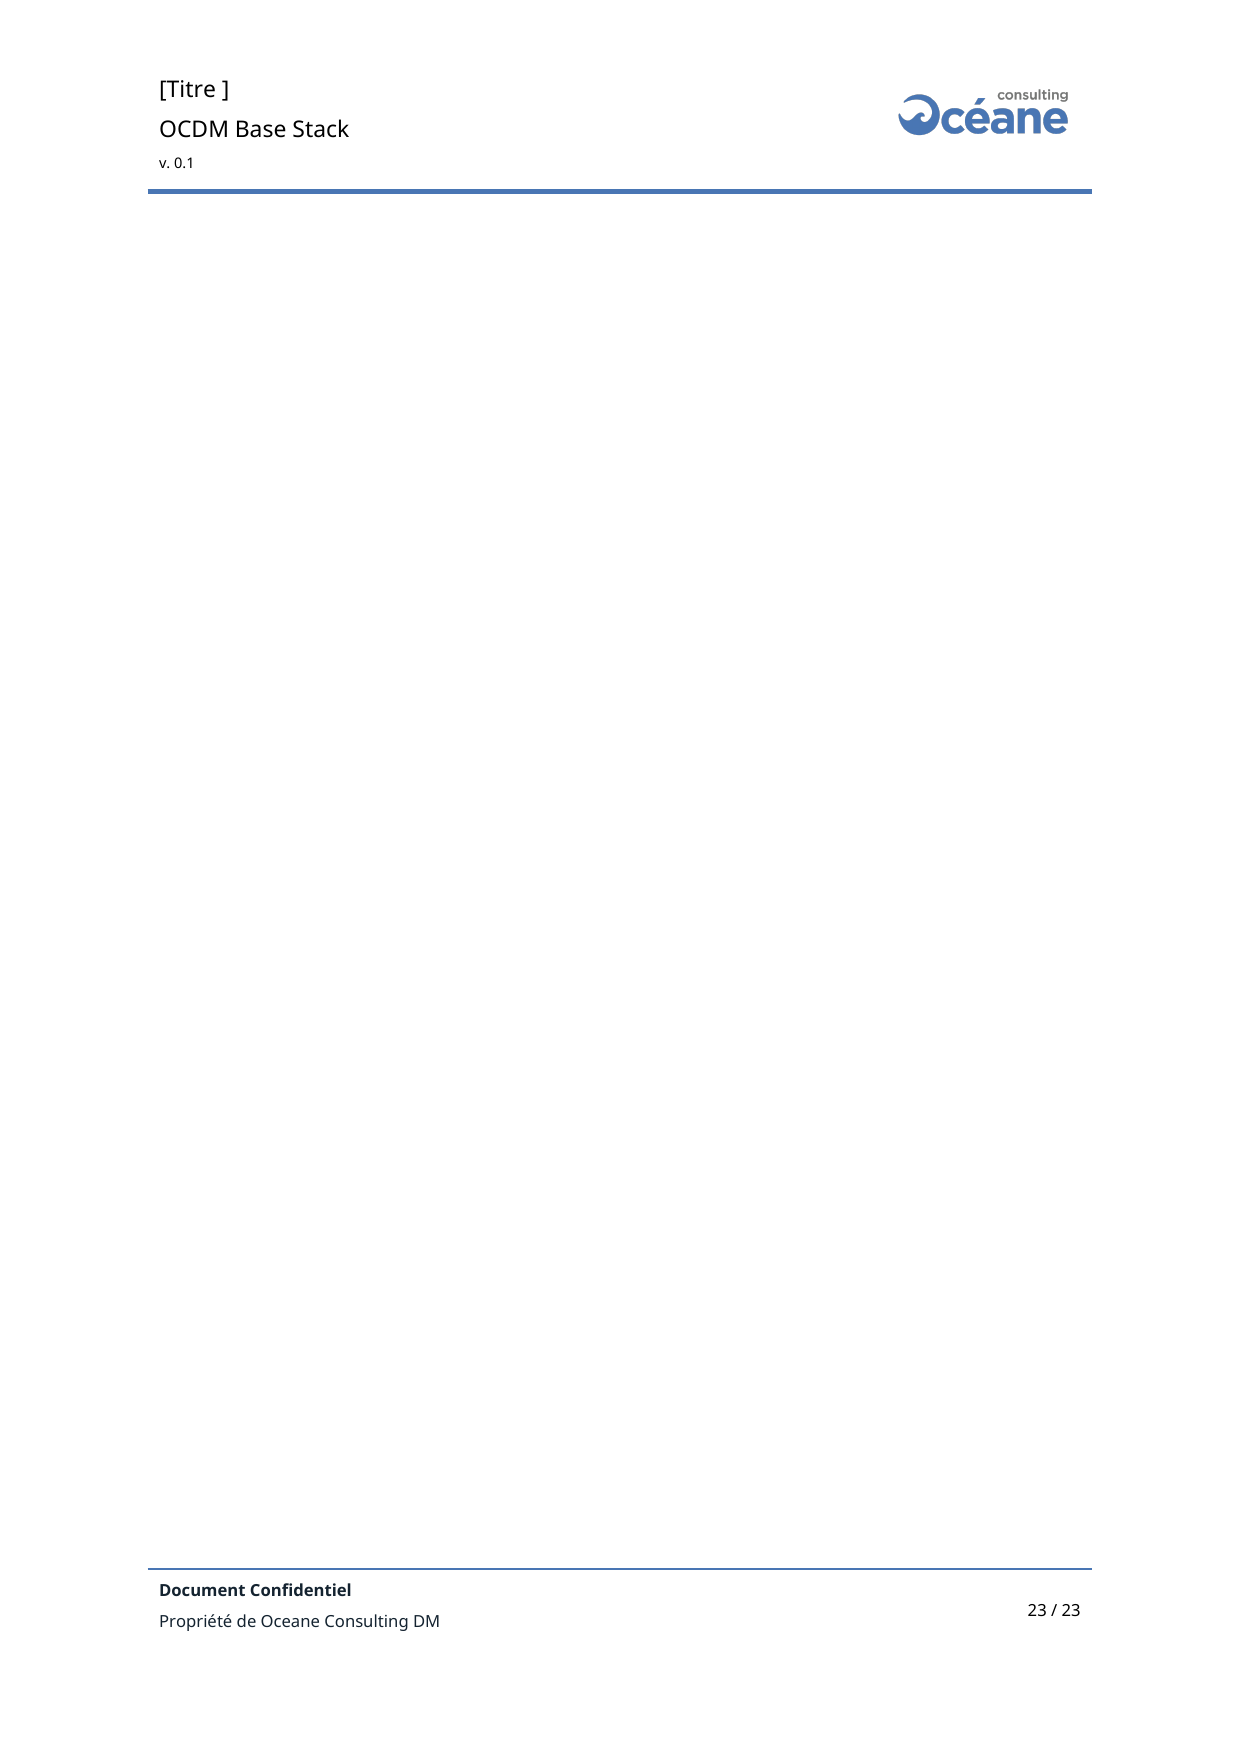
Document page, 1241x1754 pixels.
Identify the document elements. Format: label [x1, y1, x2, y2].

picture [858, 24, 1110, 202]
